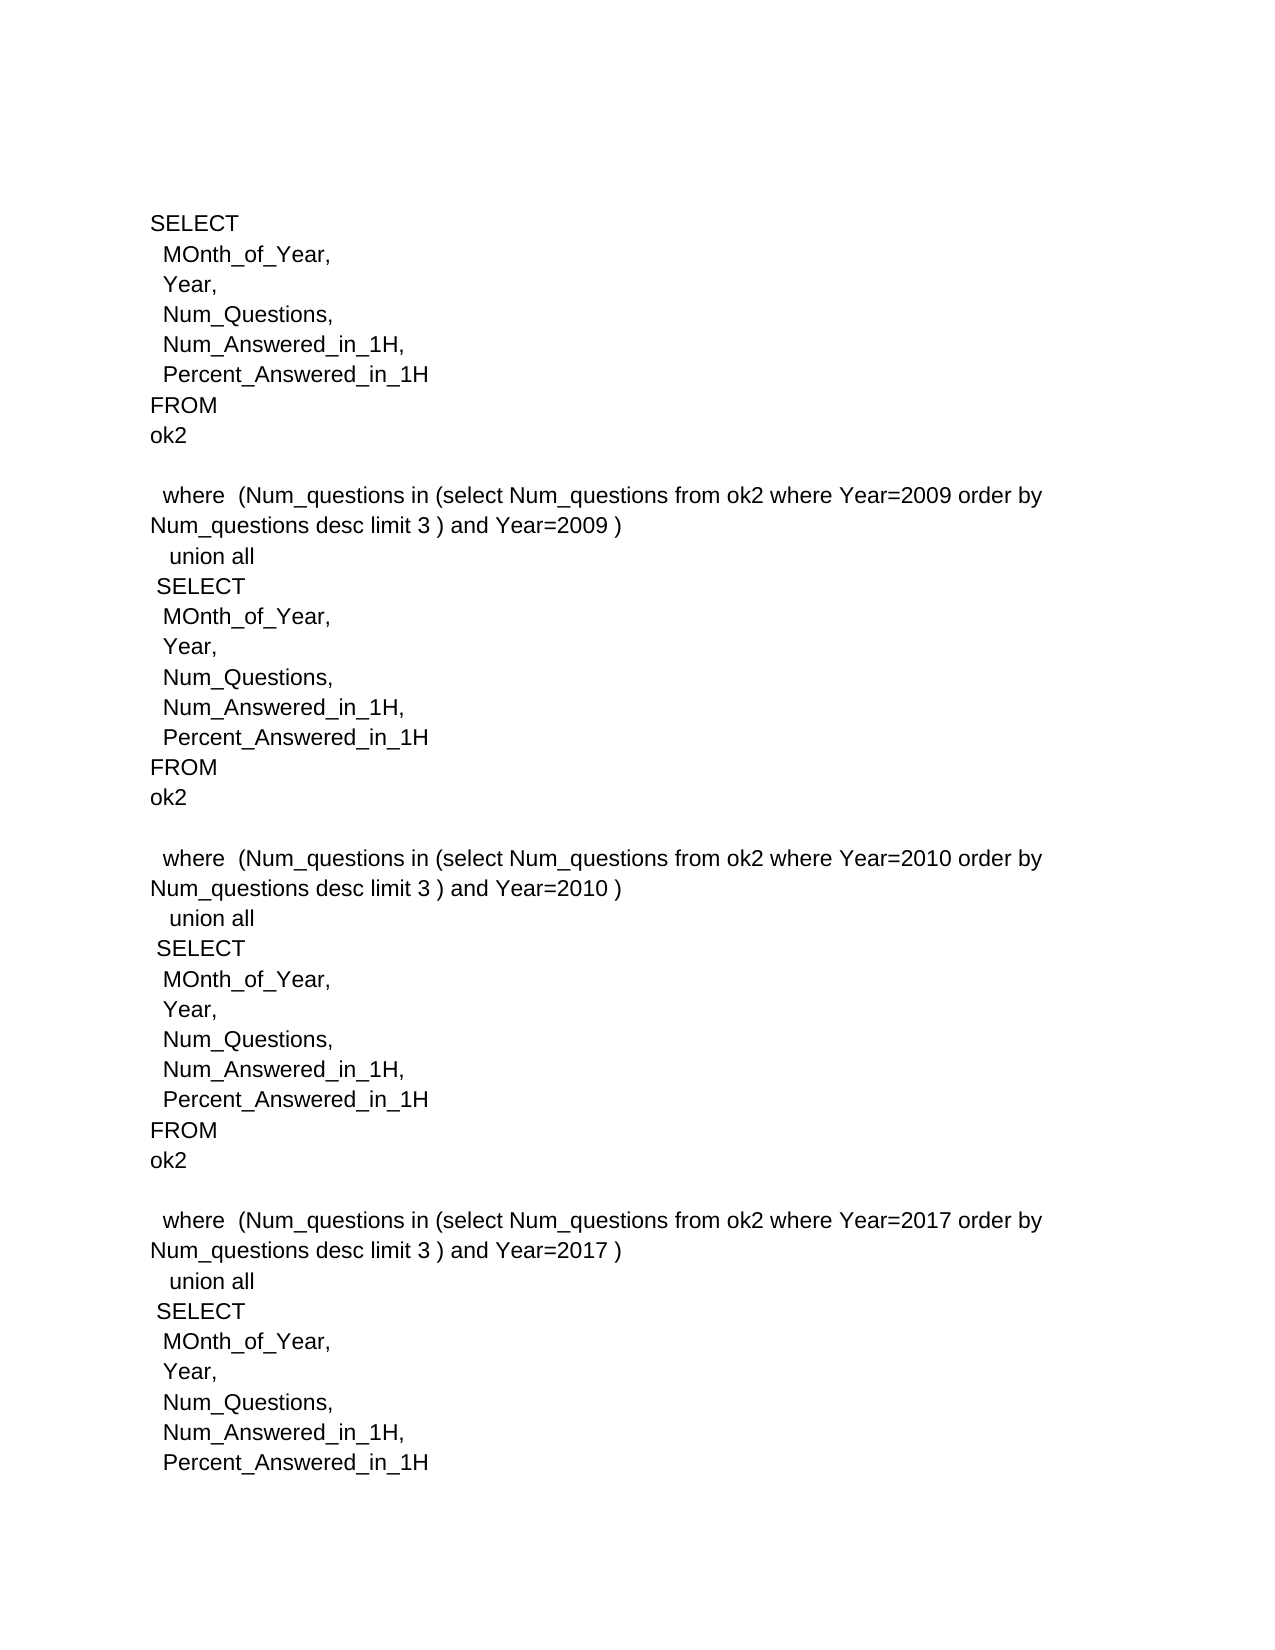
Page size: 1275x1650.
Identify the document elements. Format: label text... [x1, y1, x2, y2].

text Num_Answered_in_1H, [150, 694, 1125, 720]
text Num_Answered_in_1H, [150, 331, 1125, 358]
text SELECT [150, 1298, 1125, 1324]
text FROM [150, 754, 1125, 781]
text union all [150, 1268, 1125, 1294]
text union all [150, 543, 1125, 569]
text SELECT [150, 935, 1125, 962]
text Percent_Answered_in_1H [150, 1086, 1125, 1113]
text Num_Questions, [150, 1026, 1125, 1052]
text SELECT [150, 573, 1125, 599]
text MOnth_of_Year, [150, 241, 1125, 267]
text Num_Questions, [150, 1388, 1125, 1415]
text Num_Questions, [150, 663, 1125, 690]
text FROM [150, 1117, 1125, 1143]
text Year, [150, 633, 1125, 660]
text union all [150, 905, 1125, 932]
text where (Num_questions in (select Num_questions from ok2 where Year=2017 order by Num_questions desc limit 3 ) and Year=2017 ) [150, 1207, 1125, 1264]
text ok2 [150, 422, 1125, 448]
text FROM [150, 392, 1125, 418]
text where (Num_questions in (select Num_questions from ok2 where Year=2009 order by Num_questions desc limit 3 ) and Year=2009 ) [150, 482, 1125, 539]
text MOnth_of_Year, [150, 603, 1125, 629]
text Year, [150, 1358, 1125, 1385]
text MOnth_of_Year, [150, 1328, 1125, 1354]
text ok2 [150, 1147, 1125, 1173]
text Year, [150, 271, 1125, 297]
text MOnth_of_Year, [150, 966, 1125, 992]
text where (Num_questions in (select Num_questions from ok2 where Year=2010 order by Num_questions desc limit 3 ) and Year=2010 ) [150, 845, 1125, 901]
text Year, [150, 996, 1125, 1022]
text Num_Answered_in_1H, [150, 1056, 1125, 1083]
text Num_Questions, [150, 301, 1125, 327]
text SELECT [150, 210, 1125, 237]
text Percent_Answered_in_1H [150, 724, 1125, 750]
text Num_Answered_in_1H, [150, 1419, 1125, 1445]
text Percent_Answered_in_1H [150, 1449, 1125, 1475]
text ok2 [150, 784, 1125, 811]
text Percent_Answered_in_1H [150, 361, 1125, 388]
